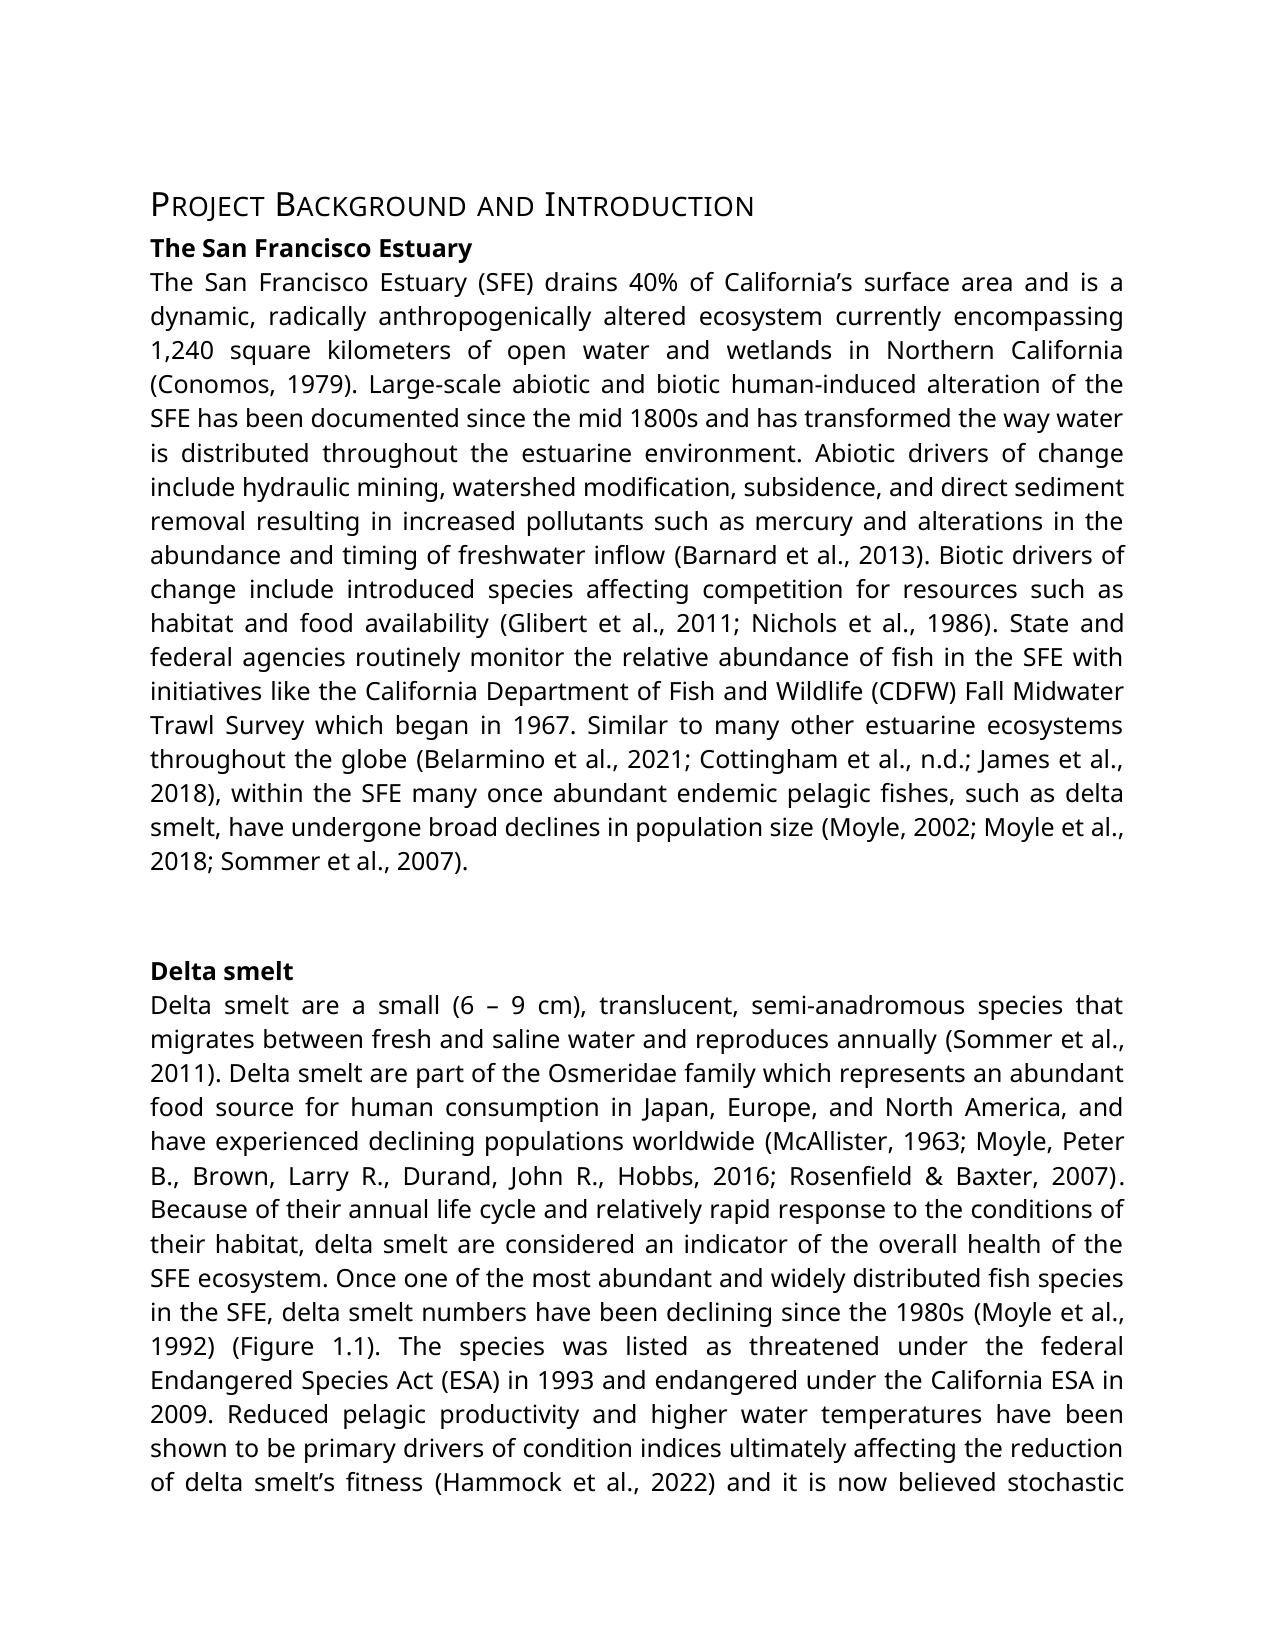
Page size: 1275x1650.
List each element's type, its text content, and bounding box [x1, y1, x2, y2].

subtitle Project Background and Introduction [150, 181, 1125, 227]
text The San Francisco Estuary [150, 231, 1125, 265]
text Delta smelt [150, 954, 1125, 988]
text The San Francisco Estuary (SFE) drains 40% of California’s surface area and is a dynamic, radically anthropogenically altered ecosystem currently encompassing 1,240 square kilometers of open water and wetlands in Northern California (Conomos, 1979). Large-scale abiotic and biotic human-induced alteration of the SFE has been documented since the mid 1800s and has transformed the way water is distributed throughout the estuarine environment. Abiotic drivers of change include hydraulic mining, watershed modification, subsidence, and direct sediment removal resulting in increased pollutants such as mercury and alterations in the abundance and timing of freshwater inflow (Barnard et al., 2013). Biotic drivers of change include introduced species affecting competition for resources such as habitat and food availability (Glibert et al., 2011; Nichols et al., 1986). State and federal agencies routinely monitor the relative abundance of fish in the SFE with initiatives like the California Department of Fish and Wildlife (CDFW) Fall Midwater Trawl Survey which began in 1967. Similar to many other estuarine ecosystems throughout the globe (Belarmino et al., 2021; Cottingham et al., n.d.; James et al., 2018), within the SFE many once abundant endemic pelagic fishes, such as delta smelt, have undergone broad declines in population size (Moyle, 2002; Moyle et al., 2018; Sommer et al., 2007). [150, 265, 1125, 878]
